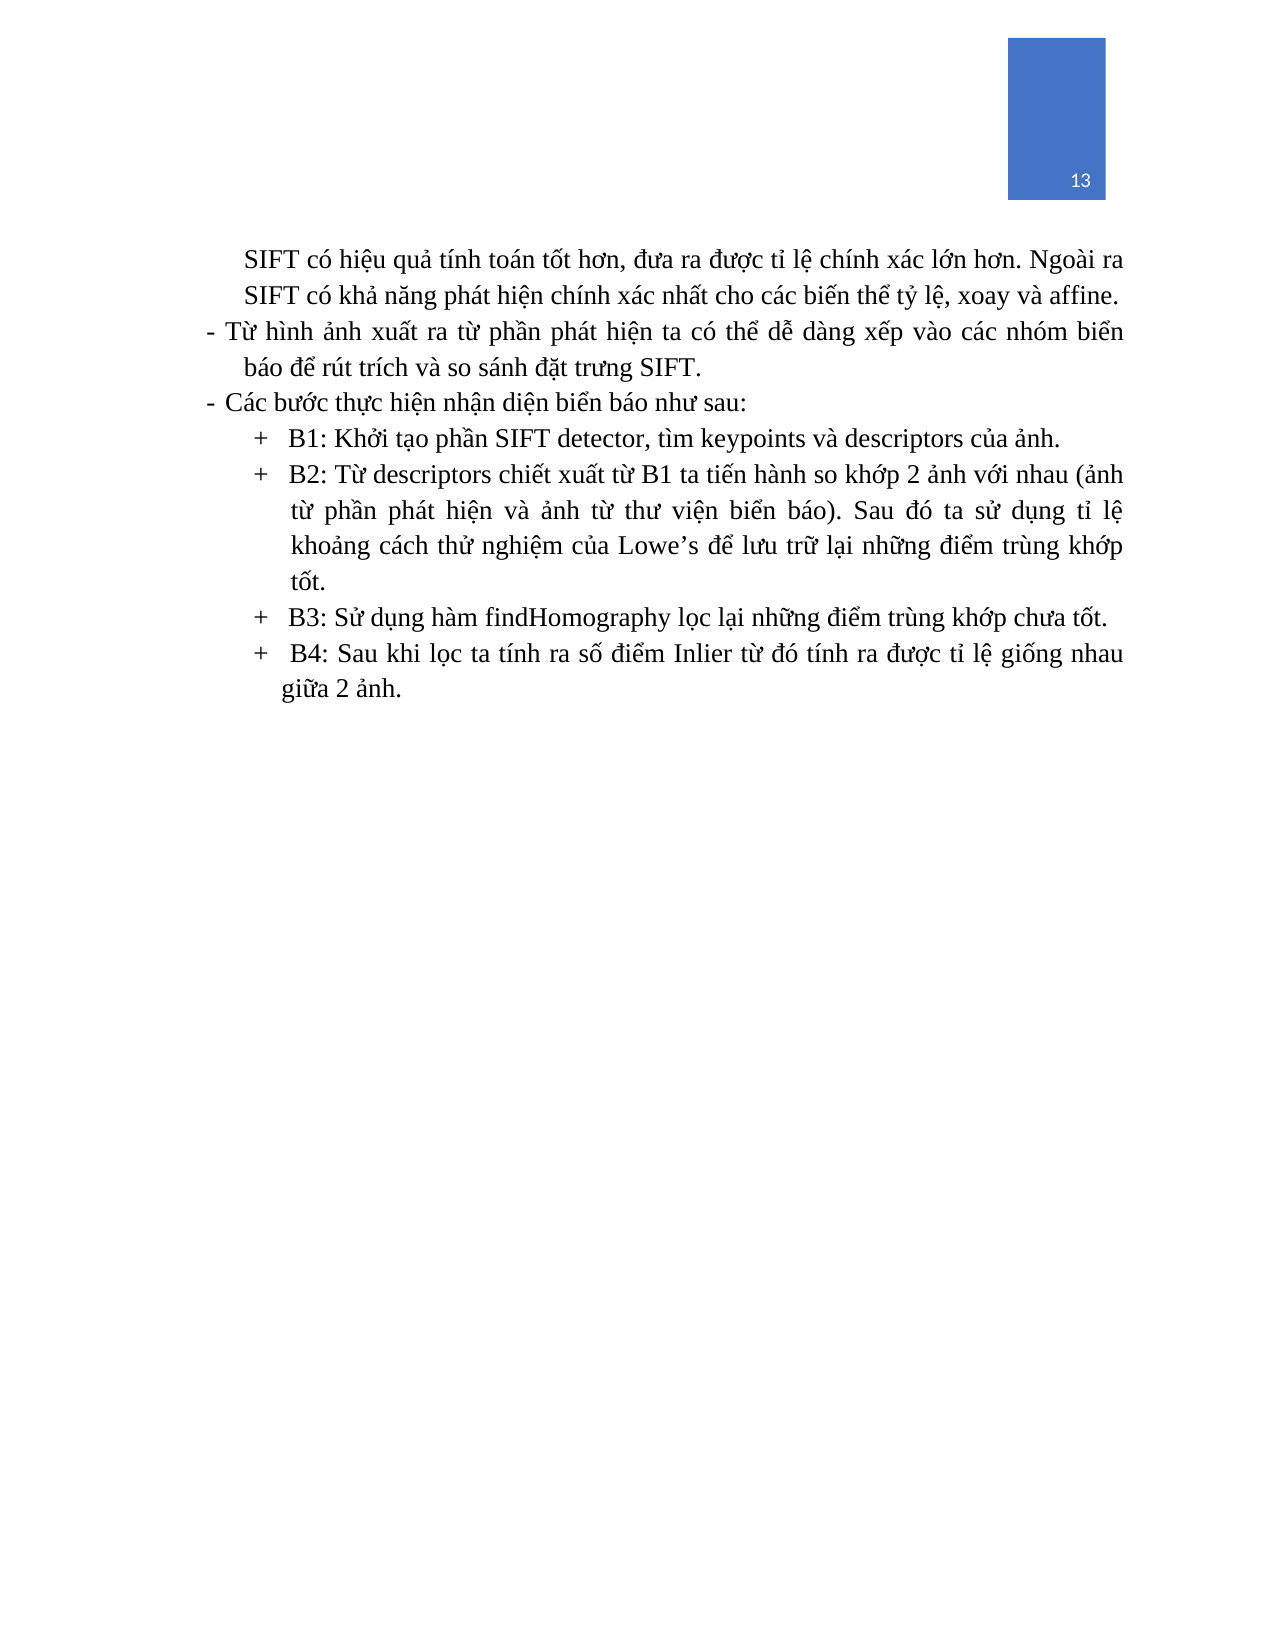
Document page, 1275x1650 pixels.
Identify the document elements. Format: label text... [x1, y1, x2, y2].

list Từ hình ảnh xuất ra từ phần phát hiện ta có thể dễ dàng xếp vào các nhóm biển báo để rút trích và so sánh đặt trưng SIFT. [206, 315, 1125, 382]
list B3: Sử dụng hàm findHomography lọc lại những điểm trùng khớp chưa tốt. [253, 601, 1125, 632]
list B4: Sau khi lọc ta tính ra số điểm Inlier từ đó tính ra được tỉ lệ giống nhau giữa 2 ảnh. [253, 637, 1125, 703]
list B1: Khởi tạo phần SIFT detector, tìm keypoints và descriptors của ảnh. [253, 422, 1125, 453]
list Các bước thực hiện nhận diện biển báo như sau: [206, 387, 1125, 418]
list B2: Từ descriptors chiết xuất từ B1 ta tiến hành so khớp 2 ảnh với nhau (ảnh từ phần phát hiện và ảnh từ thư viện biển báo). Sau đó ta sử dụng tỉ lệ khoảng cách thử nghiệm của Lowe’s để lưu trữ lại những điểm trùng khớp tốt. [253, 458, 1125, 596]
